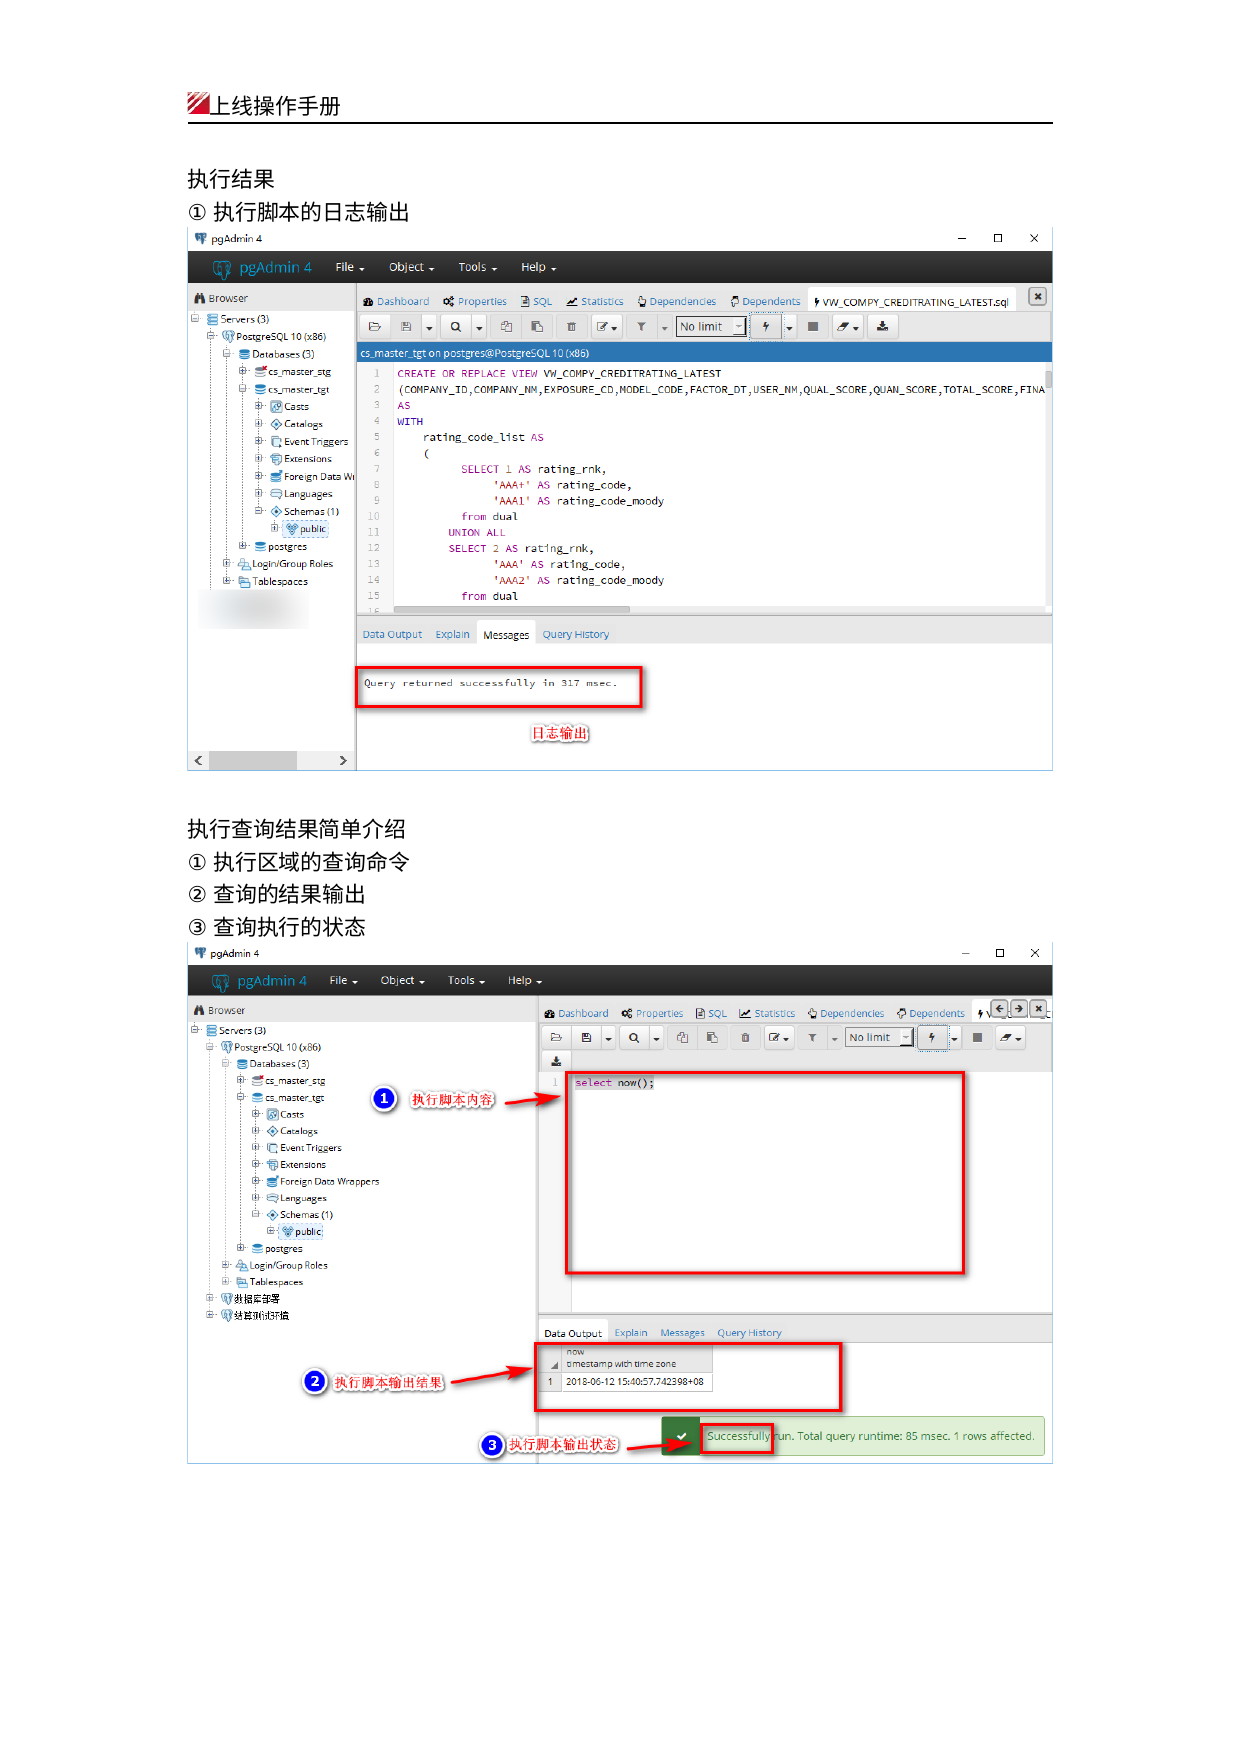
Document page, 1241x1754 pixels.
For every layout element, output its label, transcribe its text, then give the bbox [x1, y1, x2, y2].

text 查询执行的状态 [187, 909, 1053, 942]
text 执行脚本的日志输出 [187, 194, 1053, 227]
picture [187, 227, 1053, 771]
picture [187, 942, 1053, 1464]
text 执行区域的查询命令 [187, 844, 1053, 877]
text 执行查询结果简单介绍 [187, 812, 1053, 844]
text 执行结果 [187, 162, 1053, 194]
text 查询的结果输出 [187, 877, 1053, 909]
picture [187, 92, 210, 114]
